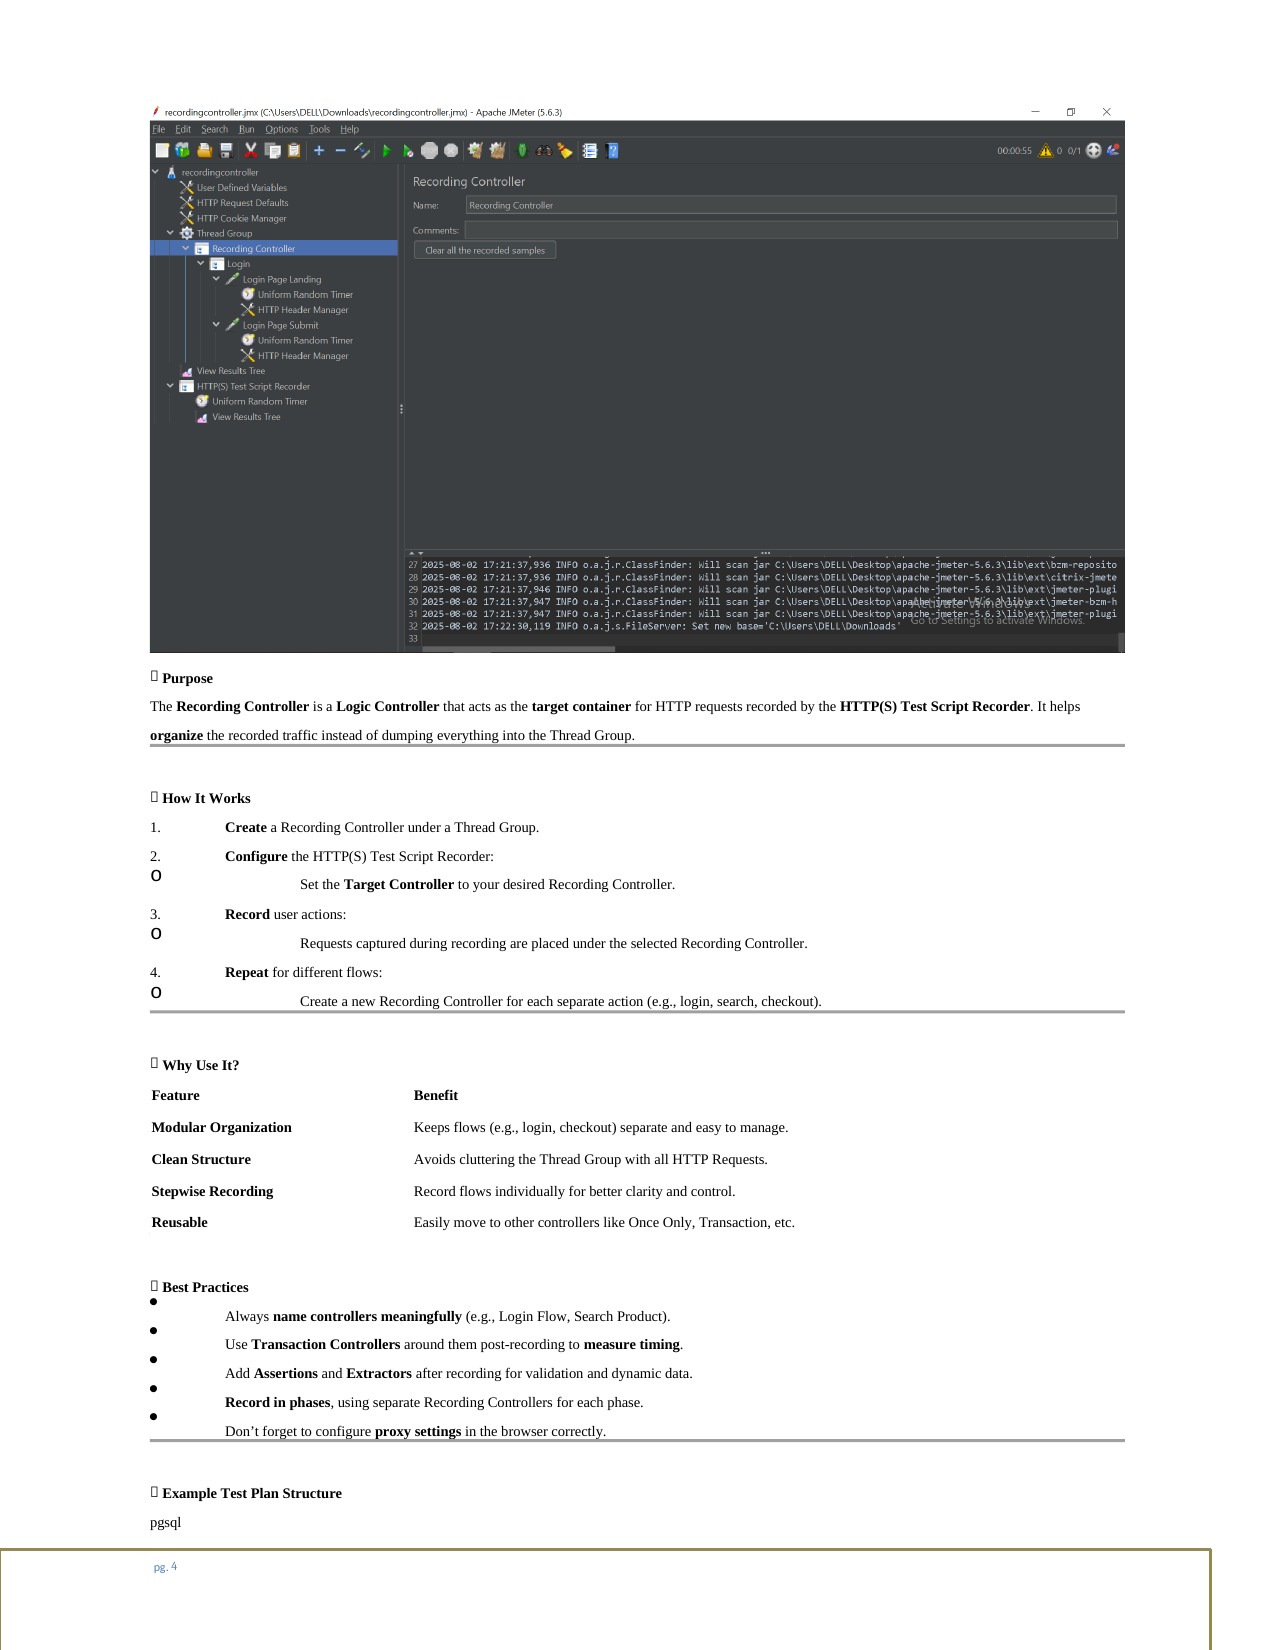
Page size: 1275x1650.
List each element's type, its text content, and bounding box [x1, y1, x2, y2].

list Record user actions: [150, 894, 1125, 922]
text 🧩 Why Use It? [150, 1039, 1125, 1073]
list Repeat for different flows: [150, 952, 1125, 981]
list Create a Recording Controller under a Thread Group. [150, 807, 1125, 835]
text 🎯 Purpose [150, 653, 1125, 686]
table_cell Reusable [150, 1201, 412, 1232]
list Record in phases, using separate Recording Controllers for each phase. [150, 1382, 1125, 1410]
table_header Feature [150, 1073, 412, 1105]
table_cell Clean Structure [150, 1137, 412, 1169]
table_cell Avoids cluttering the Thread Group with all HTTP Requests. [413, 1137, 1091, 1169]
text 📘 Best Practices [150, 1261, 1125, 1295]
text 🔧 How It Works [150, 772, 1125, 807]
list Use Transaction Controllers around them post-recording to measure timing. [150, 1324, 1125, 1353]
text pgsql [150, 1502, 1125, 1531]
table_cell Stepwise Recording [150, 1169, 412, 1201]
list Always name controllers meaningfully (e.g., Login Flow, Search Product). [150, 1295, 1125, 1324]
list Create a new Recording Controller for each separate action (e.g., login, search, checkout). [150, 981, 1125, 1010]
list Configure the HTTP(S) Test Script Recorder: [150, 835, 1125, 864]
table_header Benefit [413, 1073, 1091, 1105]
text The Recording Controller is a Logic Controller that acts as the target container for HTTP requests recorded by the HTTP(S) Test Script Recorder. It helps organize the recorded traffic instead of dumping everything into the Thread Group. [150, 686, 1125, 743]
list Add Assertions and Extractors after recording for validation and dynamic data. [150, 1353, 1125, 1382]
list Don’t forget to configure proxy settings in the browser correctly. [150, 1410, 1125, 1439]
list Requests captured during recording are placed under the selected Recording Controller. [150, 922, 1125, 952]
table_cell Easily move to other controllers like Once Only, Transaction, etc. [413, 1201, 1091, 1232]
table_cell Modular Organization [150, 1105, 412, 1137]
text 📂 Example Test Plan Structure [150, 1468, 1125, 1502]
table_cell Record flows individually for better clarity and control. [413, 1169, 1091, 1201]
table_cell Keeps flows (e.g., login, checkout) separate and easy to manage. [413, 1105, 1091, 1137]
list Set the Target Controller to your desired Recording Controller. [150, 864, 1125, 894]
picture [149, 103, 1125, 653]
